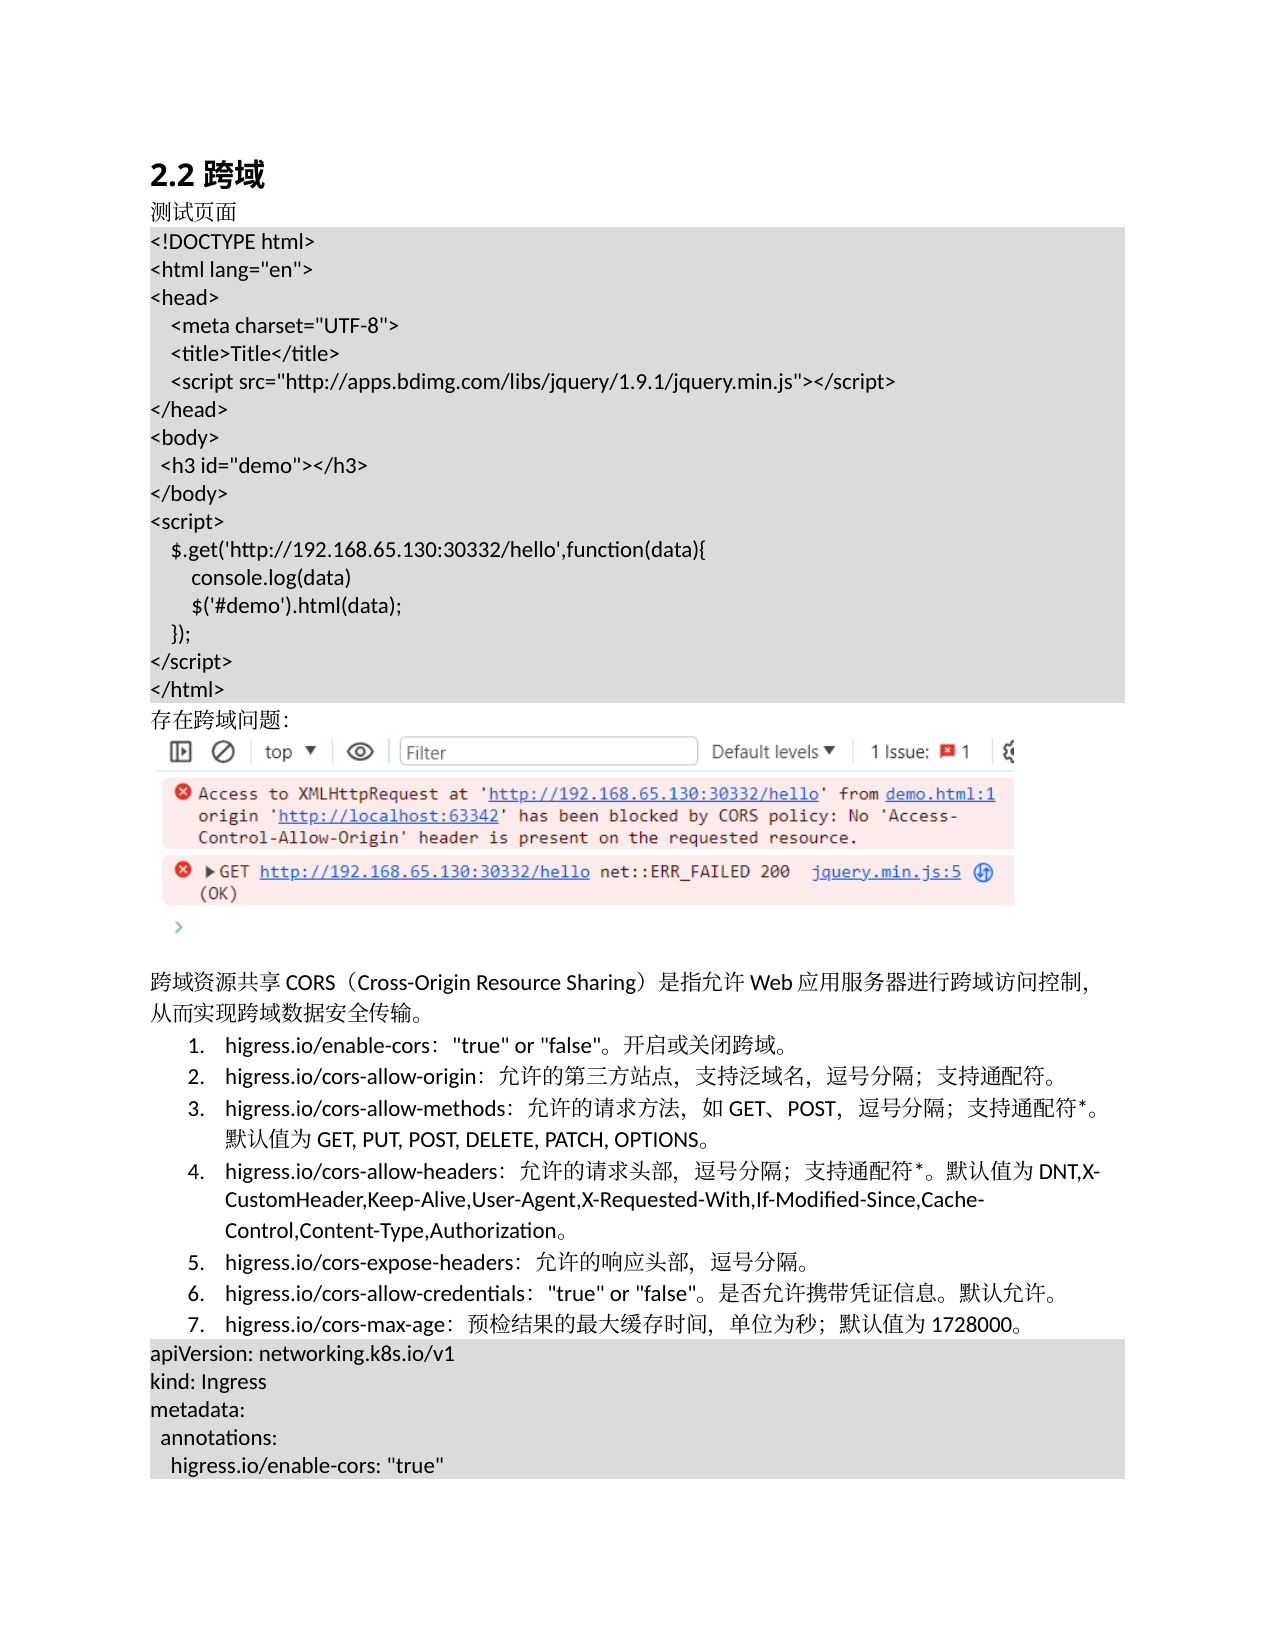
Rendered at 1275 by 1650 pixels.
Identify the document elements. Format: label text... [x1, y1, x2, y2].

picture [150, 734, 1014, 937]
text <script src="http://apps.bdimg.com/libs/jquery/1.9.1/jquery.min.js"></script> [150, 367, 1125, 395]
list higress.io/enable-cors："true" or "false"。开启或关闭跨域。 [187, 1028, 1125, 1059]
text <h3 id="demo"></h3> [150, 451, 1125, 479]
list higress.io/cors-max-age：预检结果的最大缓存时间，单位为秒；默认值为1728000。 [187, 1308, 1125, 1339]
text <head> [150, 283, 1125, 311]
list higress.io/cors-allow-credentials："true" or "false"。是否允许携带凭证信息。默认允许。 [187, 1276, 1125, 1308]
text <body> [150, 423, 1125, 451]
text console.log(data) [150, 563, 1125, 591]
text </head> [150, 395, 1125, 423]
text apiVersion: networking.k8s.io/v1 [150, 1339, 1125, 1367]
text <title>Title</title> [150, 339, 1125, 367]
text <!DOCTYPE html> [150, 227, 1125, 255]
text 跨域资源共享CORS（Cross-Origin Resource Sharing）是指允许Web应用服务器进行跨域访问控制，从而实现跨域数据安全传输。 [150, 965, 1125, 1028]
text $('#demo').html(data); [150, 591, 1125, 619]
text $.get('http://192.168.65.130:30332/hello',function(data){ [150, 535, 1125, 563]
text metadata: [150, 1395, 1125, 1423]
text <html lang="en"> [150, 255, 1125, 283]
text <meta charset="UTF-8"> [150, 311, 1125, 339]
list higress.io/cors-allow-headers：允许的请求头部，逗号分隔；支持通配符*。默认值为DNT,X-CustomHeader,Keep-Alive,User-Agent,X-Requested-With,If-Modified-Since,Cache-Control,Content-Type,Authorization。 [187, 1154, 1125, 1245]
text 存在跨域问题： [150, 703, 1125, 735]
text annotations: [150, 1423, 1125, 1451]
text 测试页面 [150, 195, 1125, 227]
text }); [150, 619, 1125, 647]
text higress.io/enable-cors: "true" [150, 1451, 1125, 1479]
text </script> [150, 647, 1125, 675]
text <script> [150, 507, 1125, 535]
text </html> [150, 675, 1125, 703]
list higress.io/cors-allow-methods：允许的请求方法，如GET、POST，逗号分隔；支持通配符*。默认值为GET, PUT, POST, DELETE, PATCH, OPTIONS。 [187, 1091, 1125, 1154]
list higress.io/cors-expose-headers：允许的响应头部，逗号分隔。 [187, 1245, 1125, 1276]
text kind: Ingress [150, 1367, 1125, 1395]
list higress.io/cors-allow-origin：允许的第三方站点，支持泛域名，逗号分隔；支持通配符。 [187, 1059, 1125, 1091]
text </body> [150, 479, 1125, 507]
